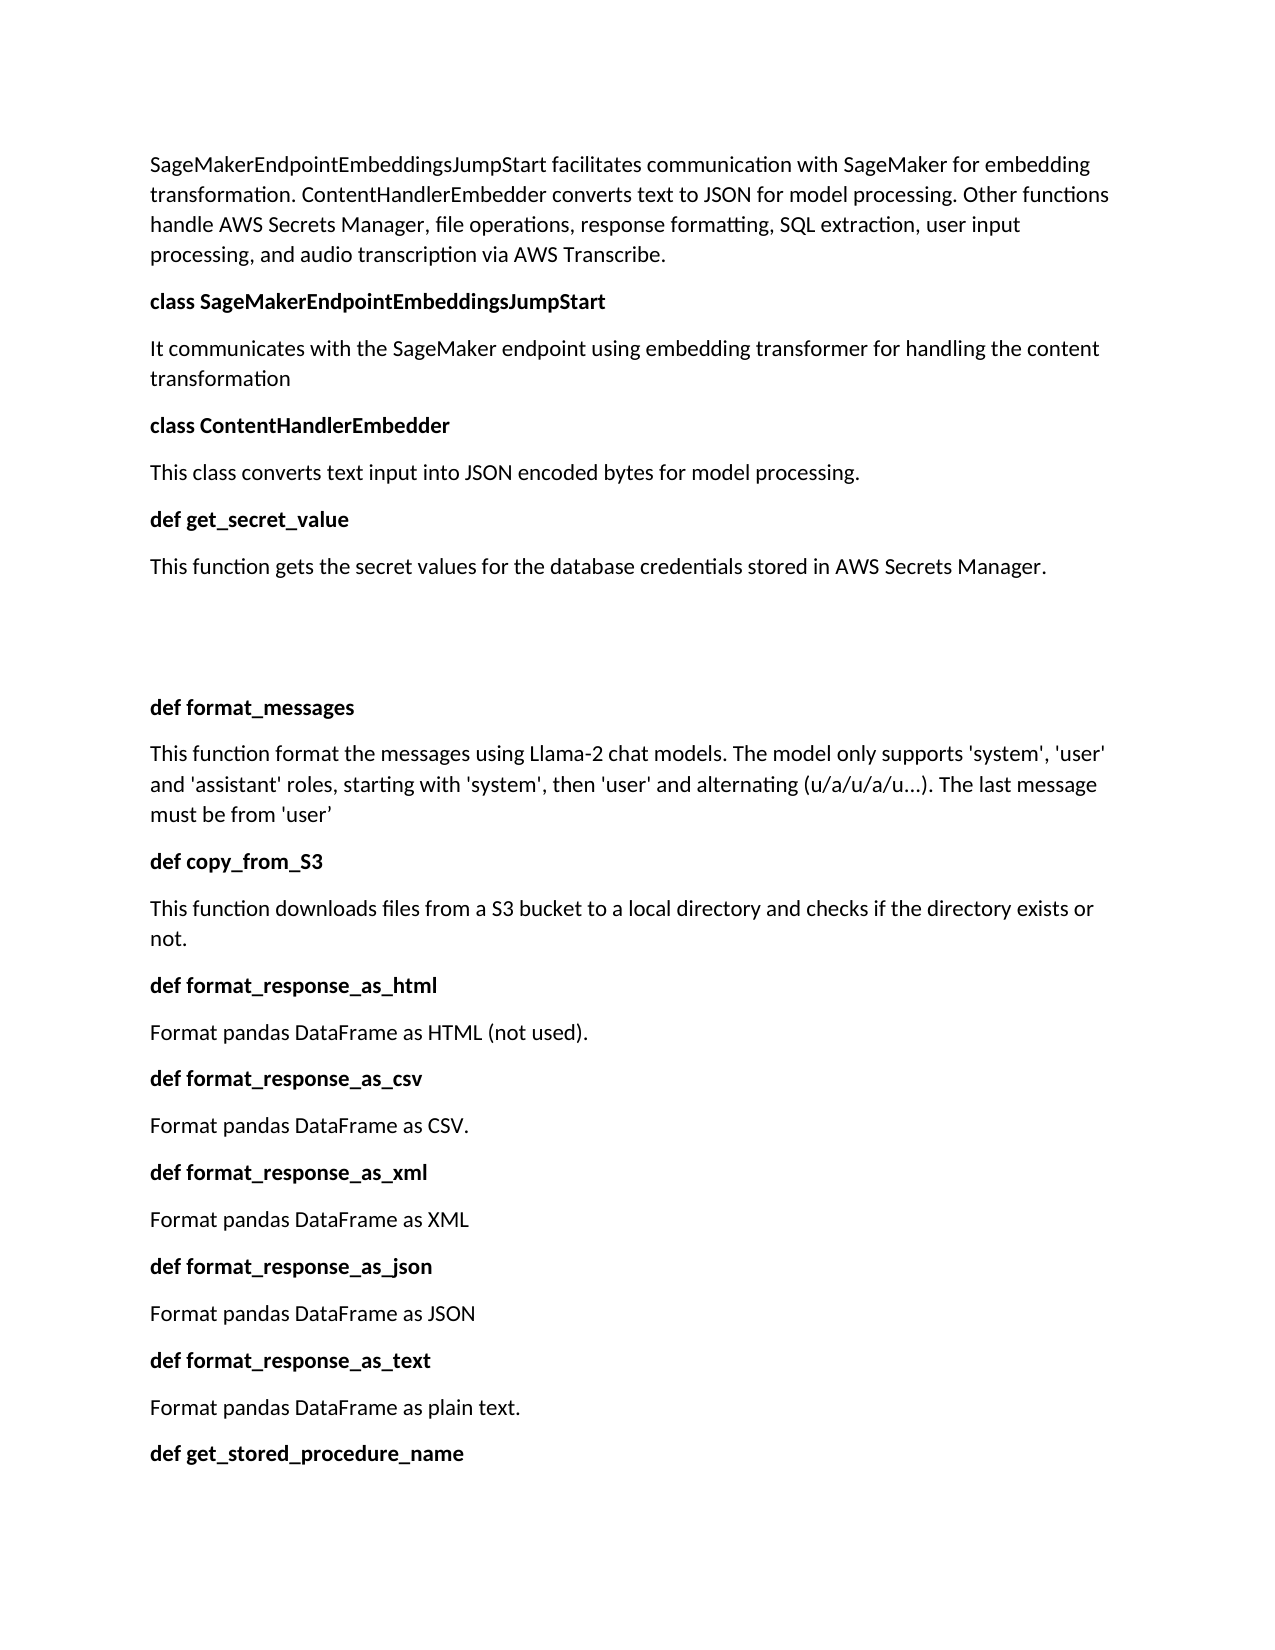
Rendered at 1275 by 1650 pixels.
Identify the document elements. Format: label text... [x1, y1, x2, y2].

text This function gets the secret values for the database credentials stored in AWS Secrets Manager. [150, 552, 1125, 580]
text class ContentHandlerEmbedder [150, 411, 1125, 439]
text Format pandas DataFrame as plain text. [150, 1393, 1125, 1421]
text Format pandas DataFrame as JSON [150, 1299, 1125, 1327]
text def format_response_as_xml [150, 1158, 1125, 1186]
text Format pandas DataFrame as XML [150, 1205, 1125, 1233]
text Format pandas DataFrame as HTML (not used). [150, 1018, 1125, 1046]
text def format_response_as_text [150, 1346, 1125, 1374]
text Format pandas DataFrame as CSV. [150, 1111, 1125, 1139]
text def copy_from_S3 [150, 847, 1125, 875]
text class SageMakerEndpointEmbeddingsJumpStart [150, 287, 1125, 316]
text This class converts text input into JSON encoded bytes for model processing. [150, 458, 1125, 486]
text def get_stored_procedure_name [150, 1439, 1125, 1468]
text def format_response_as_json [150, 1252, 1125, 1280]
text def format_messages [150, 693, 1125, 721]
text def format_response_as_csv [150, 1064, 1125, 1093]
text def format_response_as_html [150, 971, 1125, 999]
text It communicates with the SageMaker endpoint using embedding transformer for handling the content transformation [150, 334, 1125, 393]
text SageMakerEndpointEmbeddingsJumpStart facilitates communication with SageMaker for embedding transformation. ContentHandlerEmbedder converts text to JSON for model processing. Other functions handle AWS Secrets Manager, file operations, response formatting, SQL extraction, user input processing, and audio transcription via AWS Transcribe. [150, 150, 1125, 269]
text This function format the messages using Llama-2 chat models. The model only supports 'system', 'user' and 'assistant' roles, starting with 'system', then 'user' and alternating (u/a/u/a/u...). The last message must be from 'user’ [150, 739, 1125, 828]
text def get_secret_value [150, 505, 1125, 533]
text This function downloads files from a S3 bucket to a local directory and checks if the directory exists or not. [150, 894, 1125, 952]
